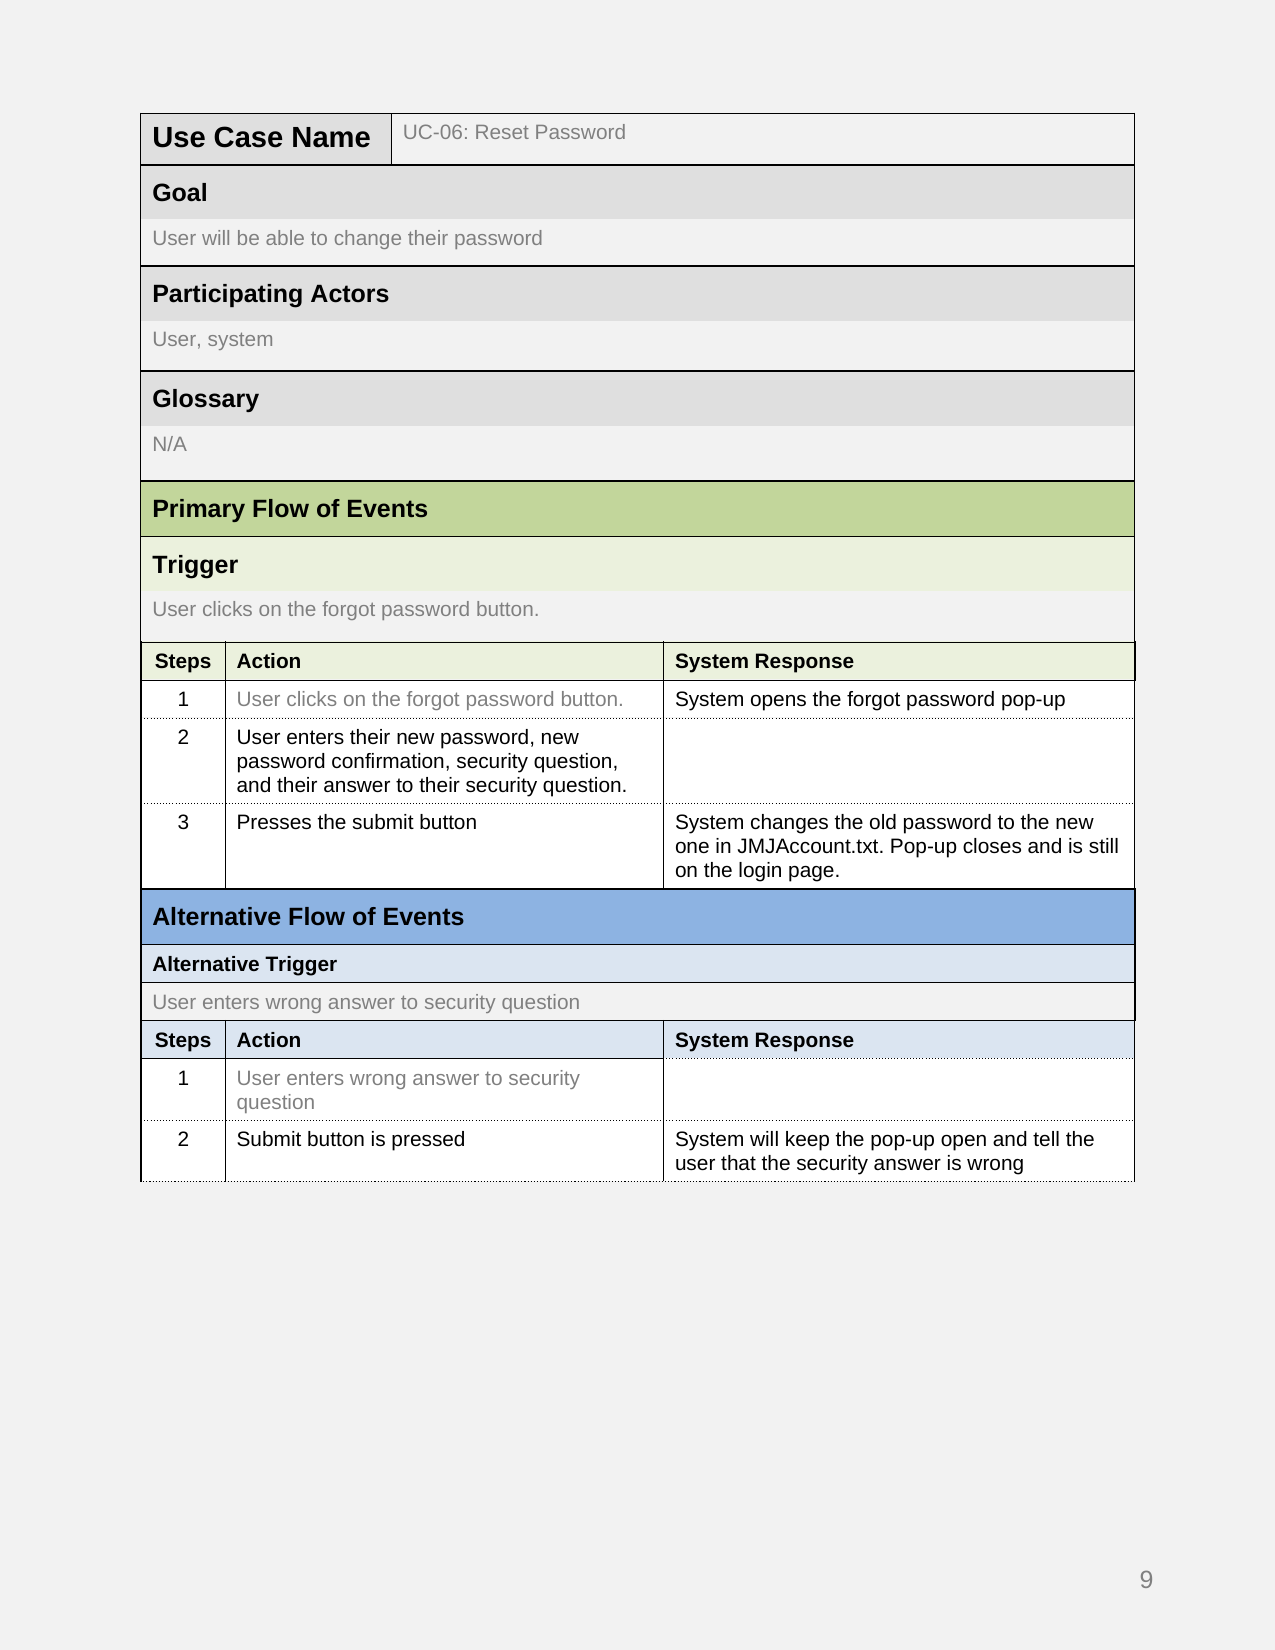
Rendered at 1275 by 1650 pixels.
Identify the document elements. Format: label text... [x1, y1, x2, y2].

table_cell Action [226, 1021, 663, 1058]
table_cell Goal [141, 166, 1134, 219]
table_cell [664, 1058, 1134, 1120]
table_cell 2 [142, 1120, 225, 1181]
table_cell System Response [664, 1021, 1134, 1058]
table_cell User enters wrong answer to security question [226, 1059, 663, 1120]
table_header Use Case Name [141, 114, 391, 164]
table_cell User enters wrong answer to security question [142, 983, 1134, 1020]
table_cell User enters their new password, new password confirmation, security question, and their answer to their security question. [226, 718, 663, 803]
table_cell Steps [142, 1021, 225, 1058]
table_cell 2 [142, 718, 225, 803]
table_cell N/A [141, 426, 1134, 480]
table_cell System Response [664, 643, 1134, 679]
table_cell Glossary [141, 372, 1134, 426]
table_cell Primary Flow of Events [141, 482, 1134, 536]
table_cell 1 [142, 1059, 225, 1120]
table_cell Steps [142, 643, 225, 679]
table_cell System will keep the pop-up open and tell the user that the security answer is wrong [664, 1120, 1134, 1181]
table_header UC-06: Reset Password [392, 114, 1134, 164]
table_cell User clicks on the forgot password button. [141, 591, 1134, 641]
table_cell Alternative Flow of Events [142, 890, 1134, 944]
table_cell Participating Actors [141, 267, 1134, 321]
table_cell User will be able to change their password [141, 219, 1134, 265]
table_cell 1 [142, 681, 225, 717]
table_cell 3 [142, 803, 225, 888]
table_cell Alternative Trigger [142, 945, 1134, 982]
table_cell Submit button is pressed [226, 1120, 663, 1181]
table_cell System changes the old password to the new one in JMJAccount.txt. Pop-up closes and is still on the login page. [664, 803, 1134, 888]
table_cell Trigger [141, 537, 1134, 591]
table_cell User clicks on the forgot password button. [226, 681, 663, 717]
table_cell Presses the submit button [226, 803, 663, 888]
table_cell System opens the forgot password pop-up [664, 681, 1134, 717]
table_cell Action [226, 643, 663, 679]
table_cell [664, 718, 1134, 803]
table_cell User, system [141, 321, 1134, 370]
